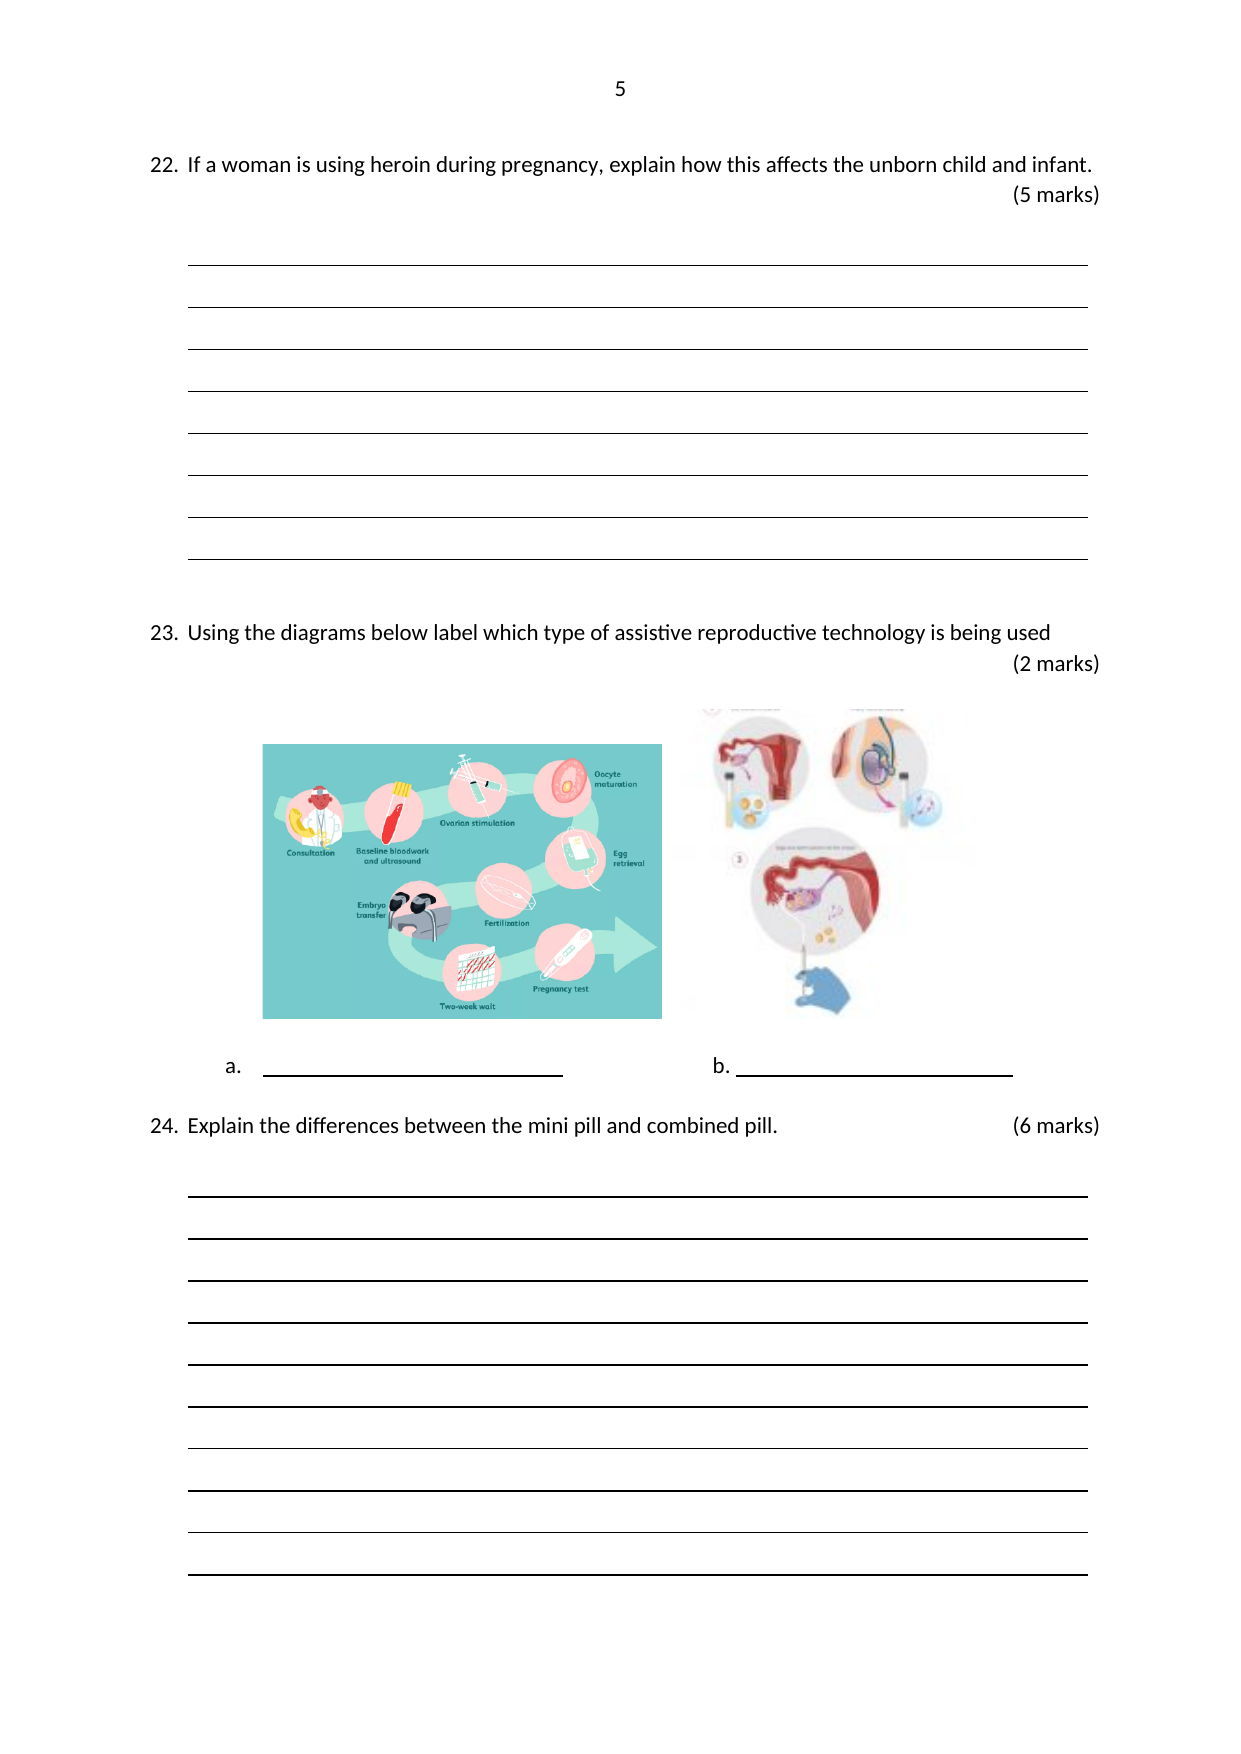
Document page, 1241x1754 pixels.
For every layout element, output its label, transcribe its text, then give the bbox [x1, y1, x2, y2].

list Using the diagrams below label which type of assistive reproductive technology is being used (2 marks) [150, 618, 1128, 677]
list b. [225, 1051, 1128, 1079]
picture [667, 709, 977, 1019]
list If a woman is using heroin during pregnancy, explain how this affects the unborn child and infant. (5 marks) [150, 150, 1128, 208]
list Explain the differences between the mini pill and combined pill. (6 marks) [150, 1112, 1128, 1140]
picture [262, 744, 662, 1019]
